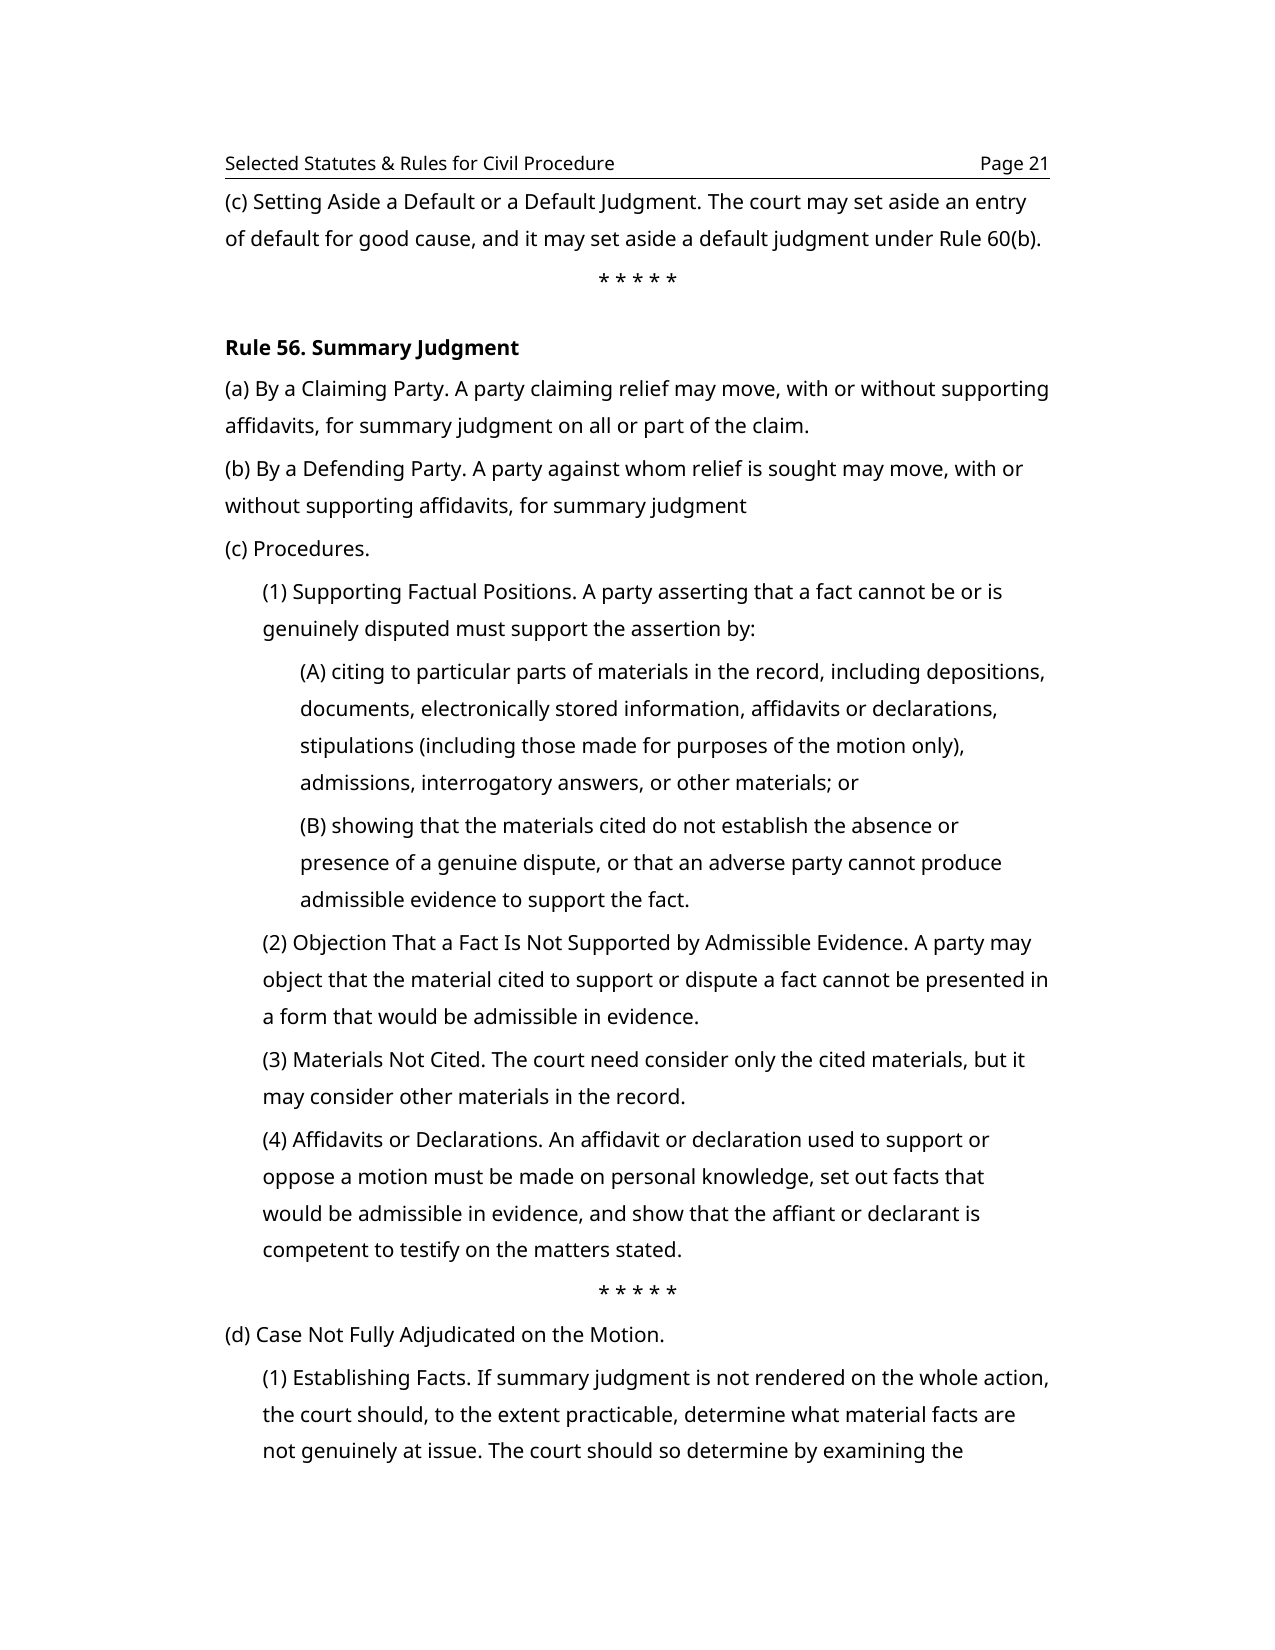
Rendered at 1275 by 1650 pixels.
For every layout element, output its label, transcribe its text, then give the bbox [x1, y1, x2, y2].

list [262, 1363, 1050, 1465]
list (b) By a Defending Party. A party against whom relief is sought may move, with or without supporting affidavits, for summary judgment [225, 454, 1050, 520]
list (3) Materials Not Cited. The court need consider only the cited materials, but it may consider other materials in the record. [262, 1045, 1050, 1110]
list (1) Supporting Factual Positions. A party asserting that a fact cannot be or is genuinely disputed must support the assertion by: [262, 577, 1050, 643]
list (c) Setting Aside a Default or a Default Judgment. The court may set aside an entry of default for good cause, and it may set aside a default judgment under Rule 60(b). [225, 187, 1050, 253]
list (c) Procedures. [225, 534, 1050, 563]
list (d) Case Not Fully Adjudicated on the Motion. [225, 1320, 1050, 1348]
list (B) showing that the materials cited do not establish the absence or presence of a genuine dispute, or that an adverse party cannot produce admissible evidence to support the fact. [300, 811, 1050, 913]
list (4) Affidavits or Declarations. An affidavit or declaration used to support or oppose a motion must be made on personal knowledge, set out facts that would be admissible in evidence, and show that the affiant or declarant is competent to testify on the matters stated. [262, 1125, 1050, 1264]
text * * * * * [225, 267, 1050, 296]
list (A) citing to particular parts of materials in the record, including depositions, documents, electronically stored information, affidavits or declarations, stipulations (including those made for purposes of the motion only), admissions, interrogatory answers, or other materials; or [300, 657, 1050, 797]
list (a) By a Claiming Party. A party claiming relief may move, with or without supporting affidavits, for summary judgment on all or part of the claim. [225, 374, 1050, 440]
text * * * * * [225, 1279, 1050, 1307]
subtitle Rule 56. Summary Judgment [225, 333, 1050, 362]
list (2) Objection That a Fact Is Not Supported by Admissible Evidence. A party may object that the material cited to support or dispute a fact cannot be presented in a form that would be admissible in evidence. [262, 928, 1050, 1030]
